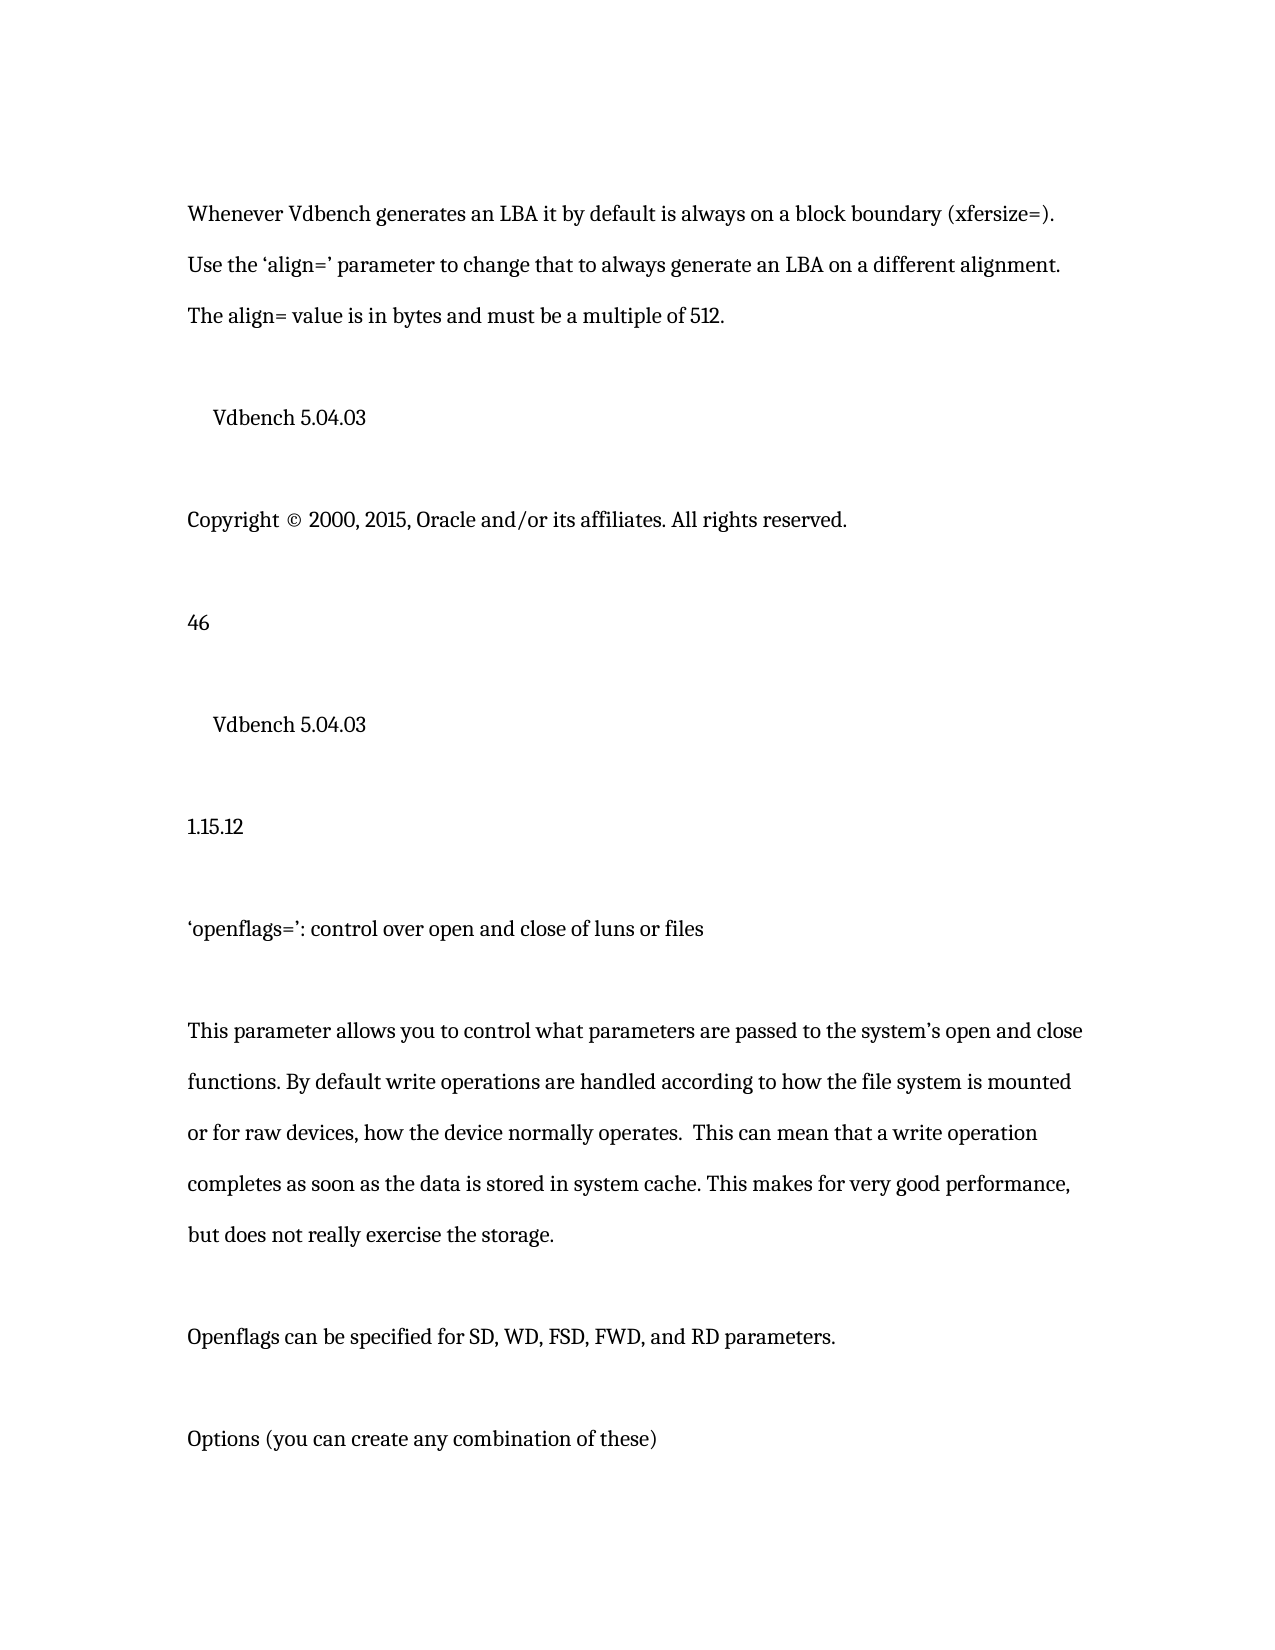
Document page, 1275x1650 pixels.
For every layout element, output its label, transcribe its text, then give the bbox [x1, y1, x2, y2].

text ‘openflags=’: control over open and close of luns or files [187, 916, 1087, 942]
text Copyright © 2000, 2015, Oracle and/or its affiliates. All rights reserved. [187, 507, 1087, 534]
text or for raw devices, how the device normally operates. This can mean that a write operation [187, 1120, 1087, 1146]
text Openflags can be specified for SD, WD, FSD, FWD, and RD parameters. [187, 1324, 1087, 1350]
text 1.15.12 [187, 813, 1087, 840]
text The align= value is in bytes and must be a multiple of 512. [187, 303, 1087, 329]
text functions. By default write operations are handled according to how the file system is mounted [187, 1069, 1087, 1095]
text Vdbench 5.04.03 [187, 711, 1087, 738]
text 46 [187, 609, 1087, 636]
text Whenever Vdbench generates an LBA it by default is always on a block boundary (xfersize=). [187, 201, 1087, 227]
text This parameter allows you to control what parameters are passed to the system’s open and close [187, 1018, 1087, 1044]
text Use the ‘align=’ parameter to change that to always generate an LBA on a different alignment. [187, 252, 1087, 278]
text Options (you can create any combination of these) [187, 1426, 1087, 1452]
text completes as soon as the data is stored in system cache. This makes for very good performance, [187, 1171, 1087, 1197]
text but does not really exercise the storage. [187, 1222, 1087, 1248]
text Vdbench 5.04.03 [187, 405, 1087, 432]
